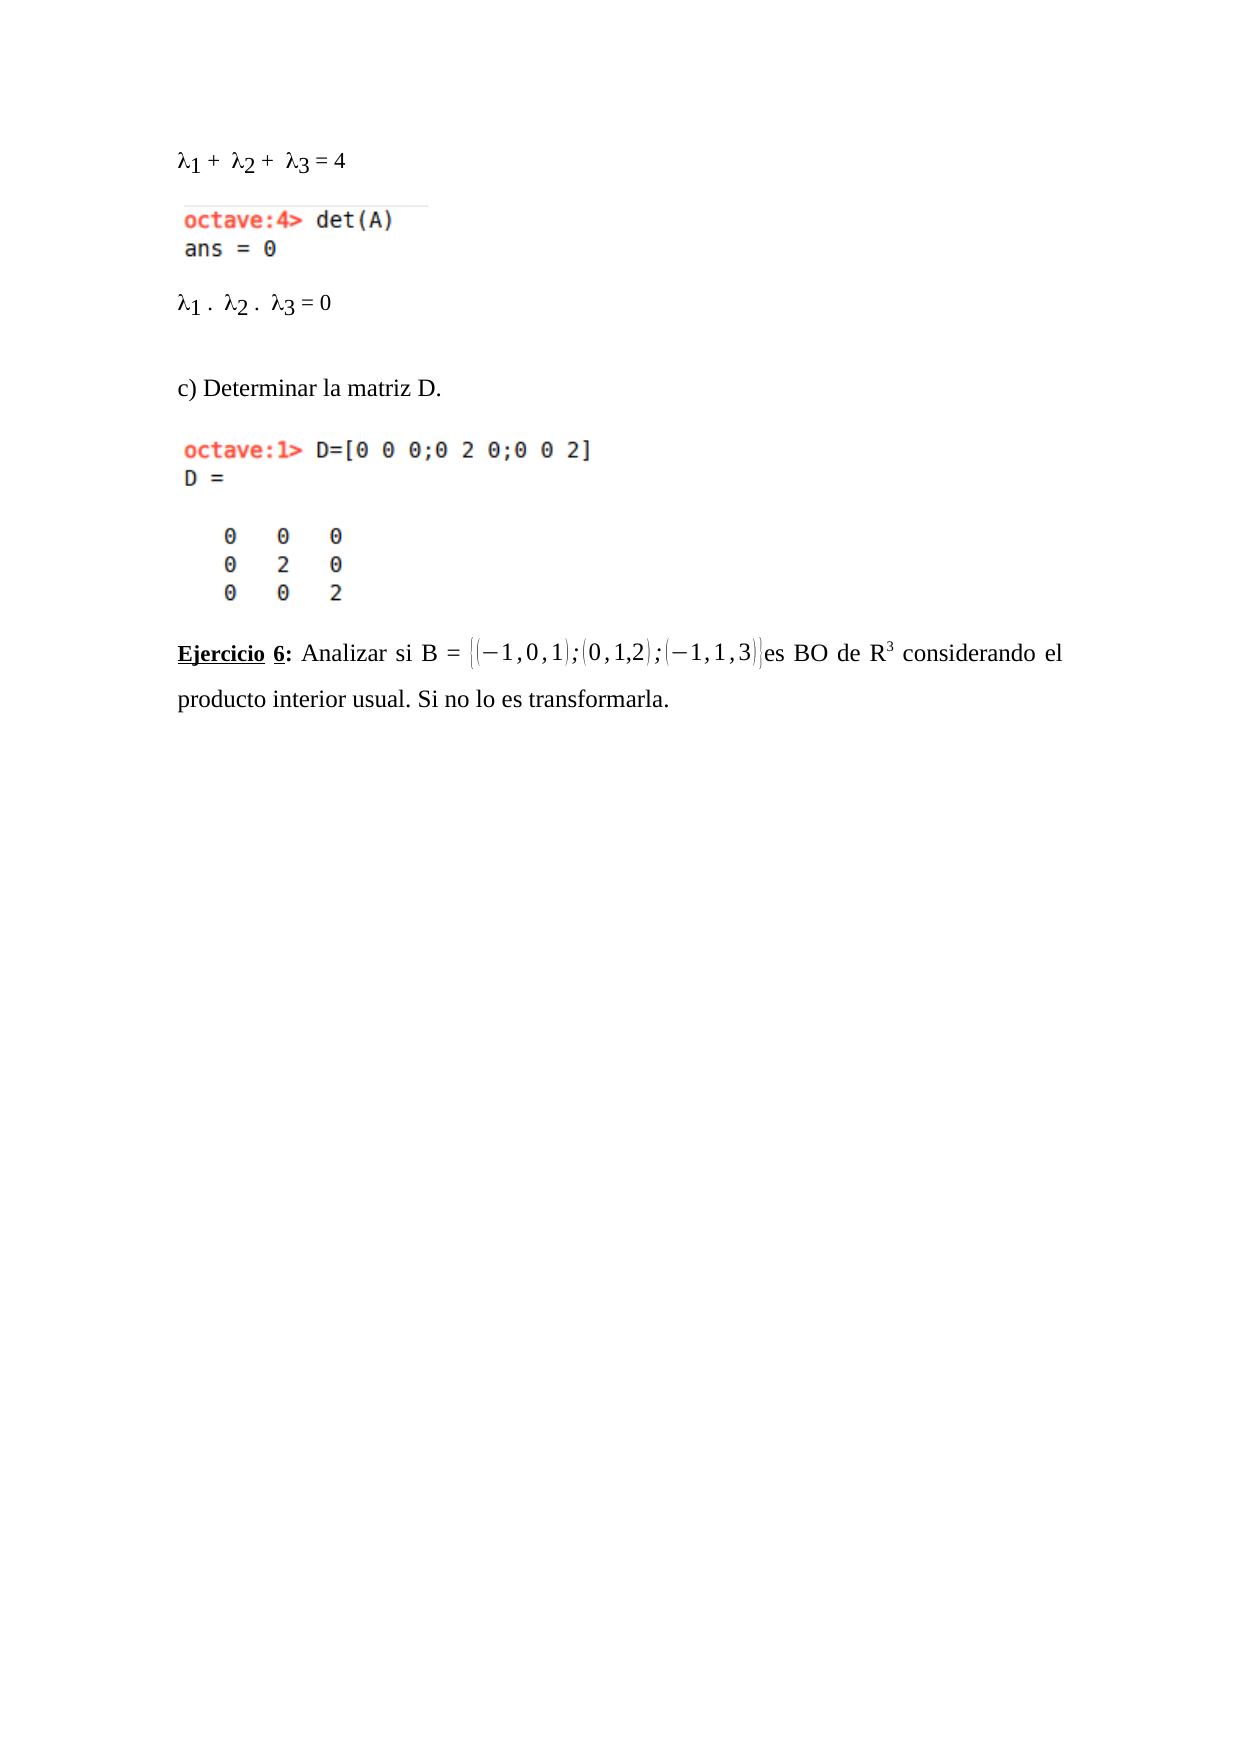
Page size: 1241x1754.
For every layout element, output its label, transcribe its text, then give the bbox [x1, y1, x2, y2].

text Ejercicio 6: Analizar si B = es BO de R3 considerando el producto interior usual. Si no lo es transformarla. [177, 635, 1063, 712]
text 1 + 2 + 3 = 4 [177, 148, 1063, 179]
text 1 . 2 . 3 = 0 [177, 289, 1063, 320]
text c) Determinar la matriz D. [177, 373, 1063, 402]
picture [177, 428, 606, 610]
picture [177, 205, 429, 263]
